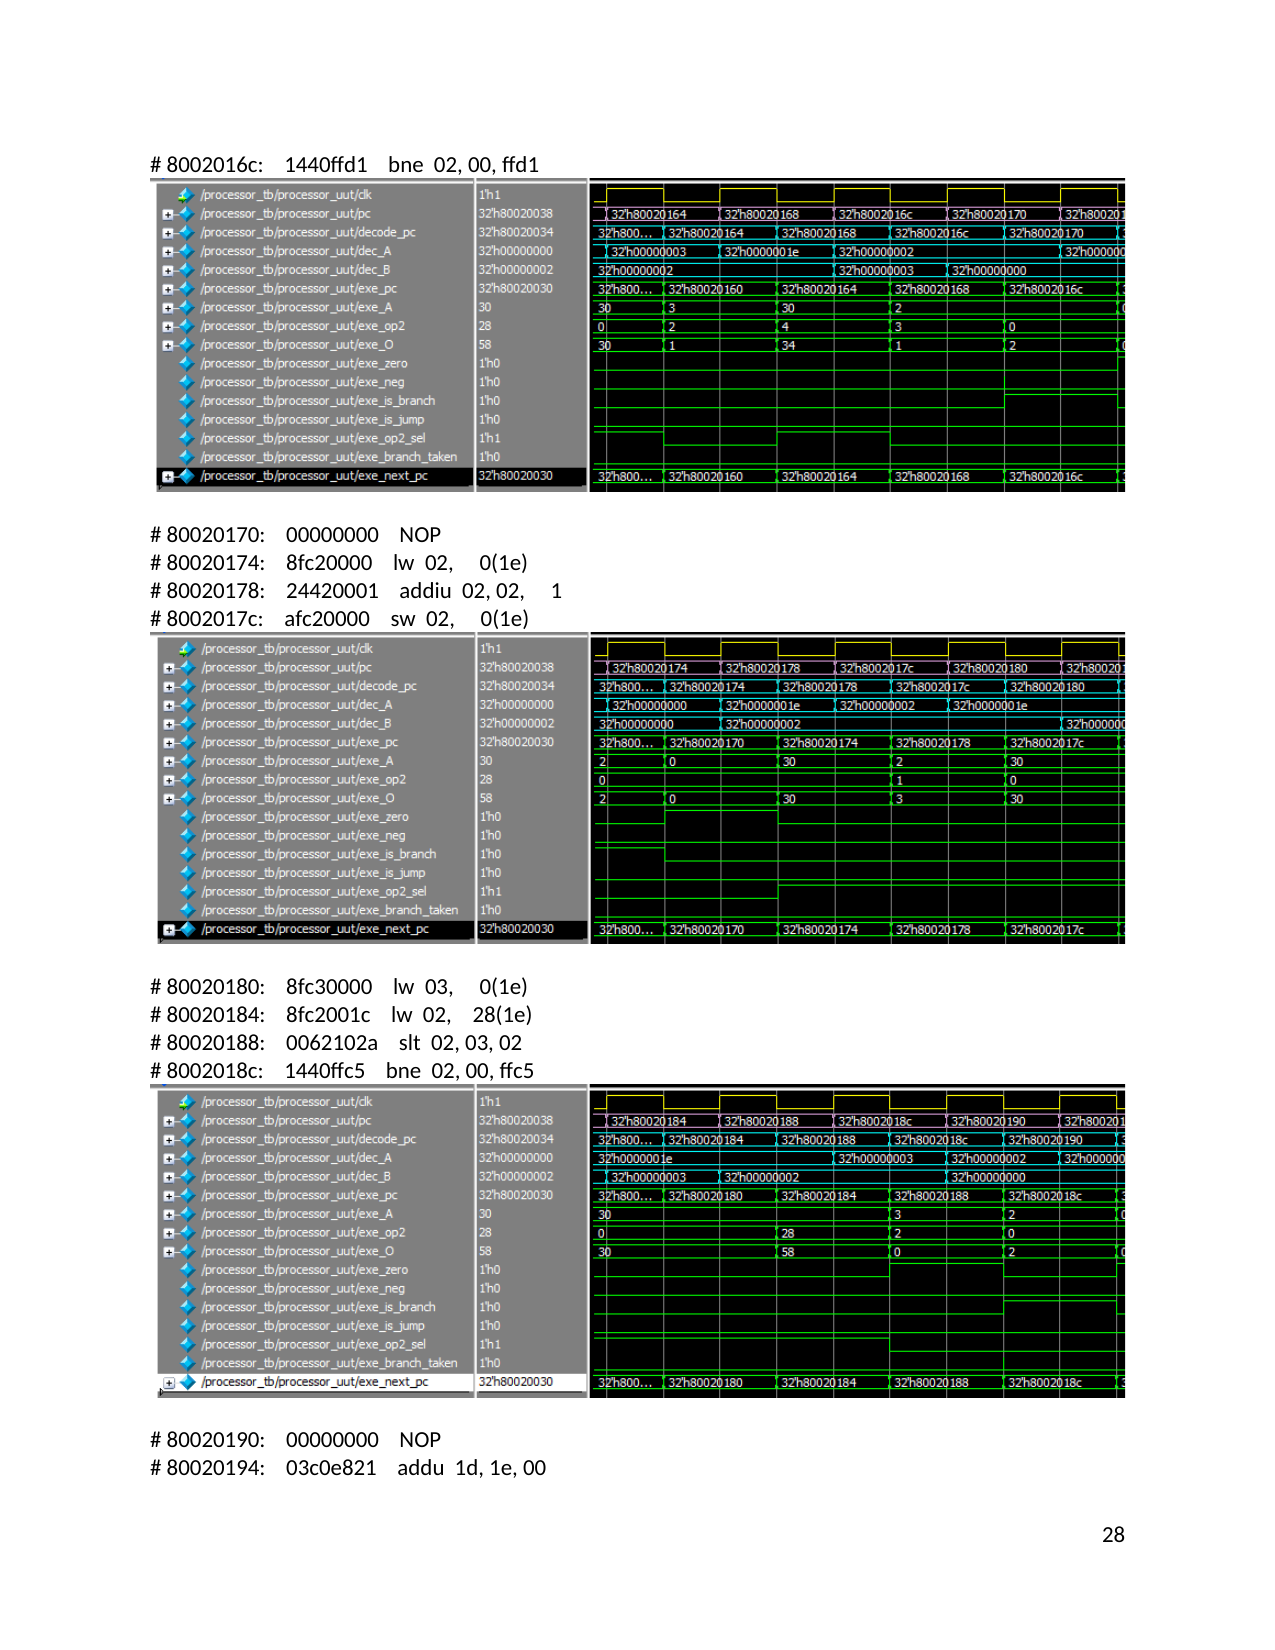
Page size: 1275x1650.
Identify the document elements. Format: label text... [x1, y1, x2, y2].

picture [150, 632, 1125, 944]
text # 80020178: 24420001 addiu 02, 02, 1 [150, 576, 1125, 604]
text # 80020194: 03c0e821 addu 1d, 1e, 00 [150, 1453, 1125, 1482]
text # 80020190: 00000000 NOP [150, 1426, 1125, 1453]
text # 8002016c: 1440ffd1 bne 02, 00, ffd1 [150, 150, 1125, 178]
text # 80020188: 0062102a slt 02, 03, 02 [150, 1028, 1125, 1056]
text # 80020174: 8fc20000 lw 02, 0(1e) [150, 548, 1125, 576]
text # 8002018c: 1440ffc5 bne 02, 00, ffc5 [150, 1056, 1125, 1084]
picture [150, 1084, 1125, 1398]
text # 80020184: 8fc2001c lw 02, 28(1e) [150, 1000, 1125, 1028]
text # 8002017c: afc20000 sw 02, 0(1e) [150, 604, 1125, 632]
picture [150, 178, 1125, 492]
text # 80020170: 00000000 NOP [150, 520, 1125, 548]
text # 80020180: 8fc30000 lw 03, 0(1e) [150, 972, 1125, 1000]
